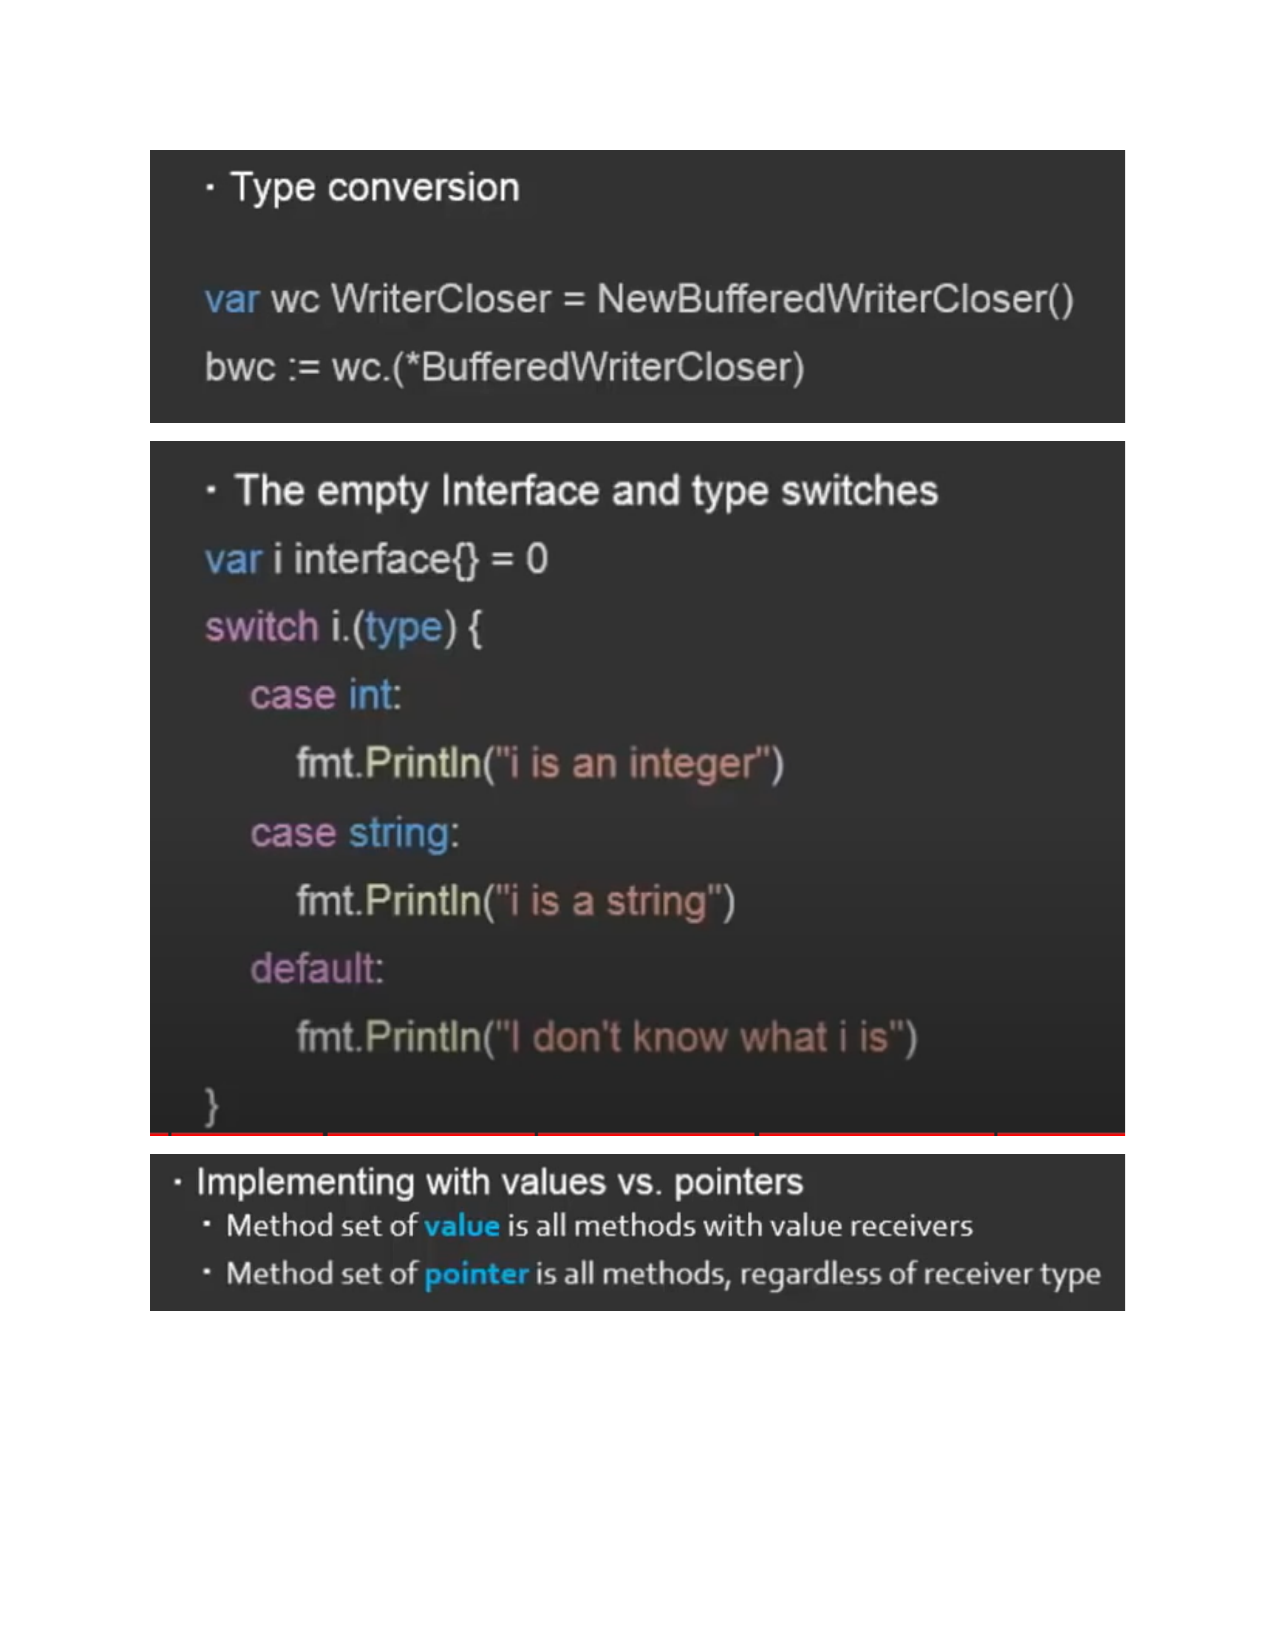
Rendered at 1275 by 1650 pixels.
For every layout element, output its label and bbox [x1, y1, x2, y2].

picture [150, 150, 1125, 423]
picture [150, 1154, 1125, 1311]
picture [150, 441, 1125, 1136]
